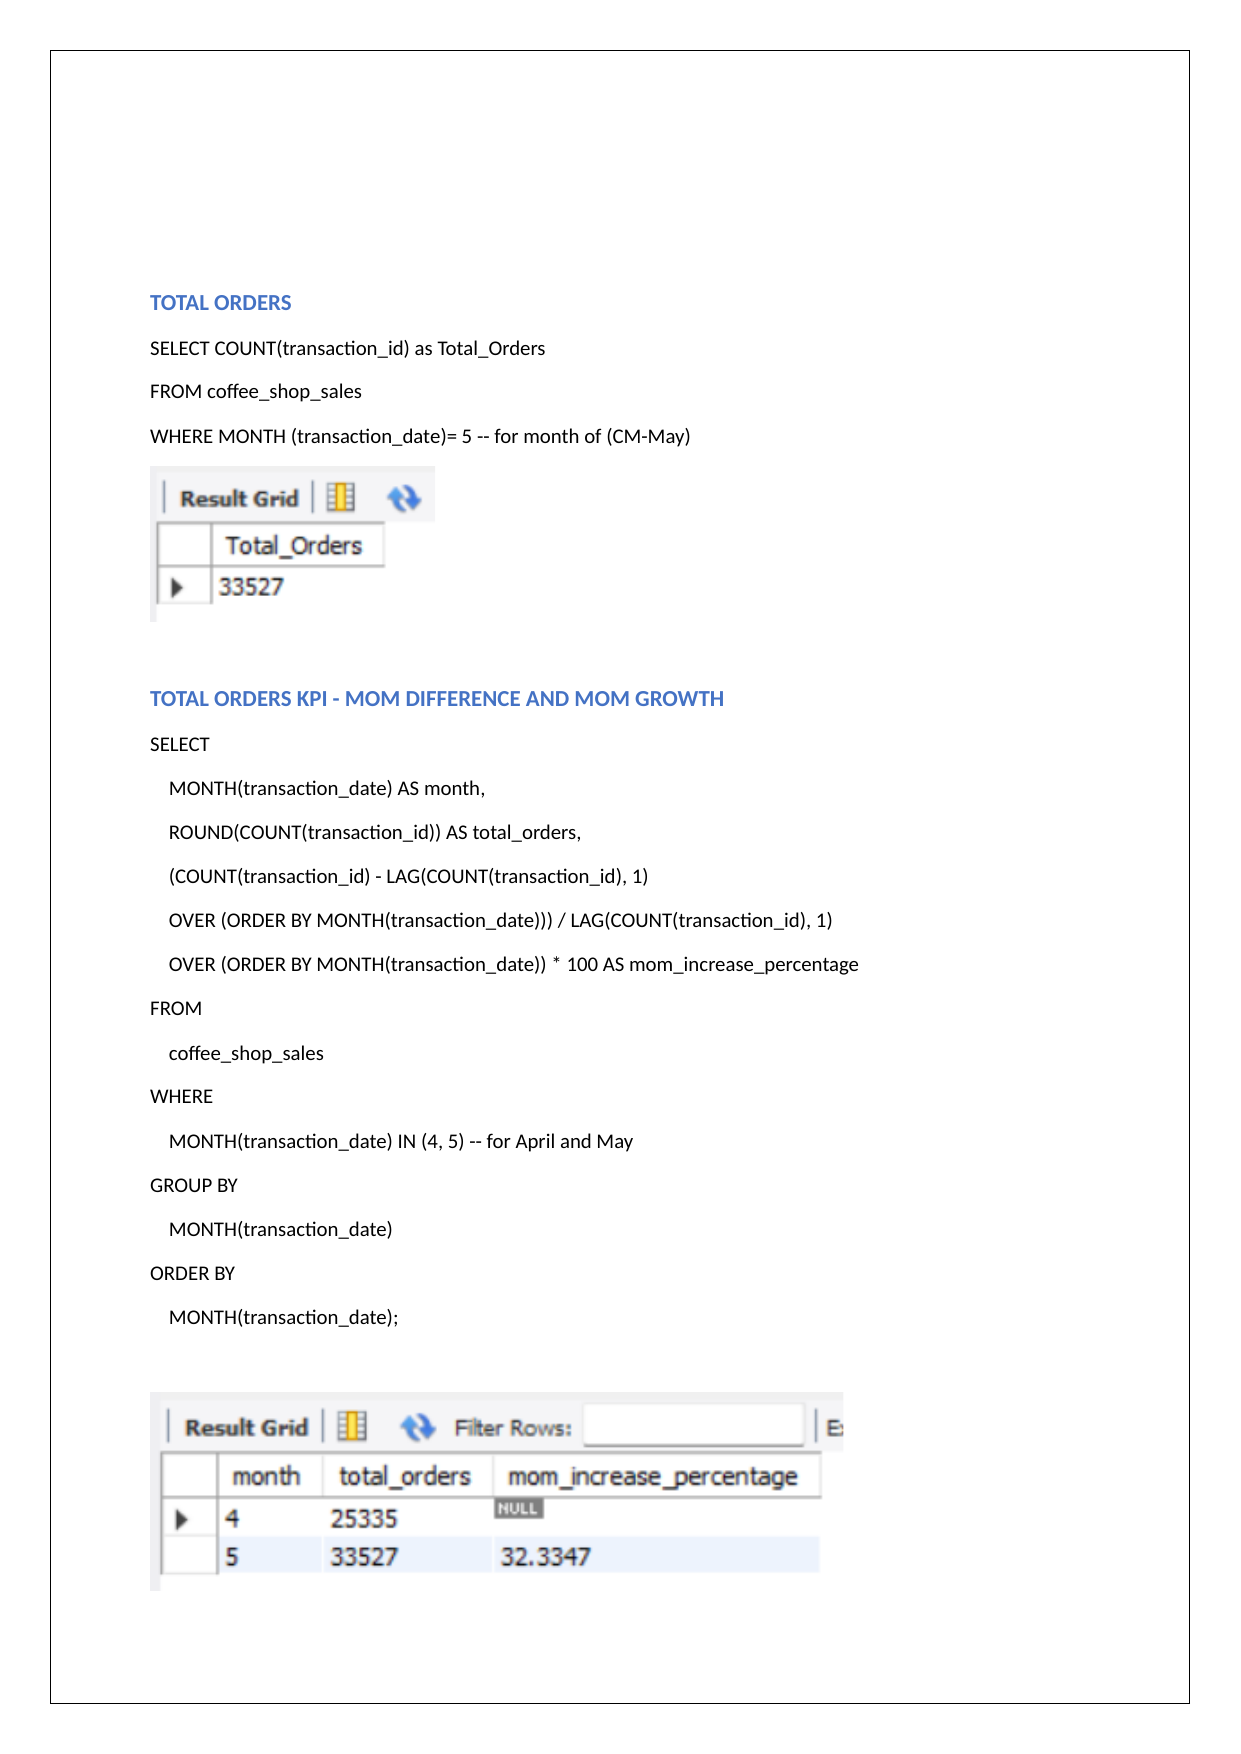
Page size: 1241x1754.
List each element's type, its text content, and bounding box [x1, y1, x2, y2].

text TOTAL ORDERS KPI - MOM DIFFERENCE AND MOM GROWTH [150, 684, 1090, 712]
text FROM [150, 996, 1090, 1021]
text ROUND(COUNT(transaction_id)) AS total_orders, [150, 819, 1090, 845]
text MONTH(transaction_date) IN (4, 5) -- for April and May [150, 1128, 1090, 1153]
picture [150, 1392, 844, 1591]
text (COUNT(transaction_id) - LAG(COUNT(transaction_id), 1) [150, 863, 1090, 889]
text ORDER BY [150, 1260, 1090, 1285]
text FROM coffee_shop_sales [150, 379, 1090, 404]
text OVER (ORDER BY MONTH(transaction_date))) / LAG(COUNT(transaction_id), 1) [150, 907, 1090, 933]
text MONTH(transaction_date); [150, 1304, 1090, 1329]
text WHERE [150, 1084, 1090, 1109]
text OVER (ORDER BY MONTH(transaction_date)) * 100 AS mom_increase_percentage [150, 952, 1090, 977]
text GROUP BY [150, 1172, 1090, 1197]
text coffee_shop_sales [150, 1040, 1090, 1065]
picture [150, 466, 436, 622]
text SELECT COUNT(transaction_id) as Total_Orders [150, 335, 1090, 360]
text TOTAL ORDERS [150, 288, 1090, 316]
text MONTH(transaction_date) [150, 1216, 1090, 1241]
text MONTH(transaction_date) AS month, [150, 775, 1090, 801]
text SELECT [150, 731, 1090, 757]
text WHERE MONTH (transaction_date)= 5 -- for month of (CM-May) [150, 423, 1090, 448]
